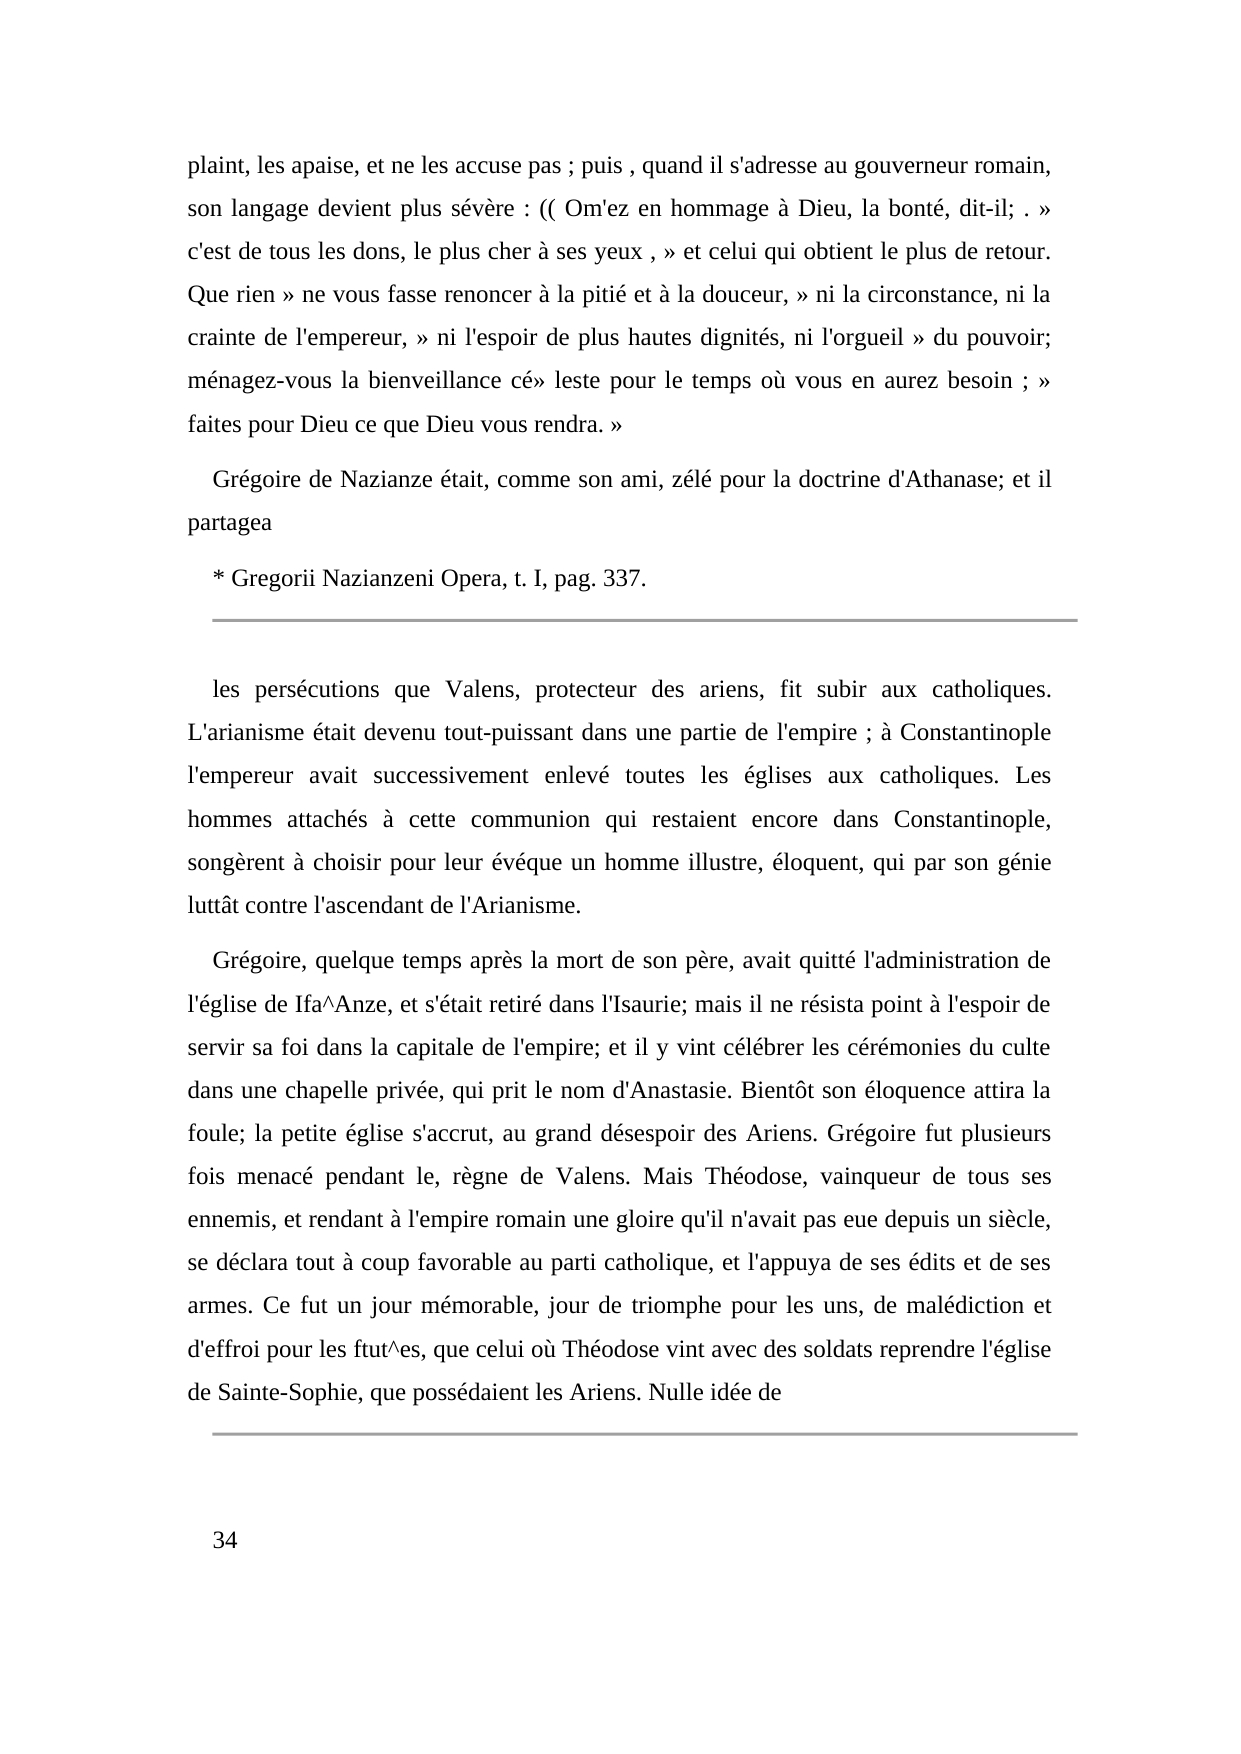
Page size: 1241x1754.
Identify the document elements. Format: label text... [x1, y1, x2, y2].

text Grégoire, quelque temps après la mort de son père, avait quitté l'administration de l'église de Ifa^Anze, et s'était retiré dans l'Isaurie; mais il ne résista point à l'espoir de servir sa foi dans la capitale de l'empire; et il y vint célébrer les cérémonies du culte dans une chapelle privée, qui prit le nom d'Anastasie. Bientôt son éloquence attira la foule; la petite église s'accrut, au grand désespoir des Ariens. Grégoire fut plusieurs fois menacé pendant le, règne de Valens. Mais Théodose, vainqueur de tous ses ennemis, et rendant à l'empire romain une gloire qu'il n'avait pas eue depuis un siècle, se déclara tout à coup favorable au parti catholique, et l'appuya de ses édits et de ses armes. Ce fut un jour mémorable, jour de triomphe pour les uns, de malédiction et d'effroi pour les ftut^es, que celui où Théodose vint avec des soldats reprendre l'église de Sainte-Sophie, que possédaient les Ariens. Nulle idée de [187, 946, 1053, 1406]
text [187, 150, 1053, 437]
text les persécutions que Valens, protecteur des ariens, fit subir aux catholiques. L'arianisme était devenu tout-puissant dans une partie de l'empire ; à Constantinople l'empereur avait successivement enlevé toutes les églises aux catholiques. Les hommes attachés à cette communion qui restaient encore dans Constantinople, songèrent à choisir pour leur évéque un homme illustre, éloquent, qui par son génie luttât contre l'ascendant de l'Arianisme. [187, 674, 1053, 919]
text Grégoire de Nazianze était, comme son ami, zélé pour la doctrine d'Athanase; et il partagea [187, 464, 1053, 536]
text * Gregorii Nazianzeni Opera, t. I, pag. 337. [187, 563, 1053, 592]
